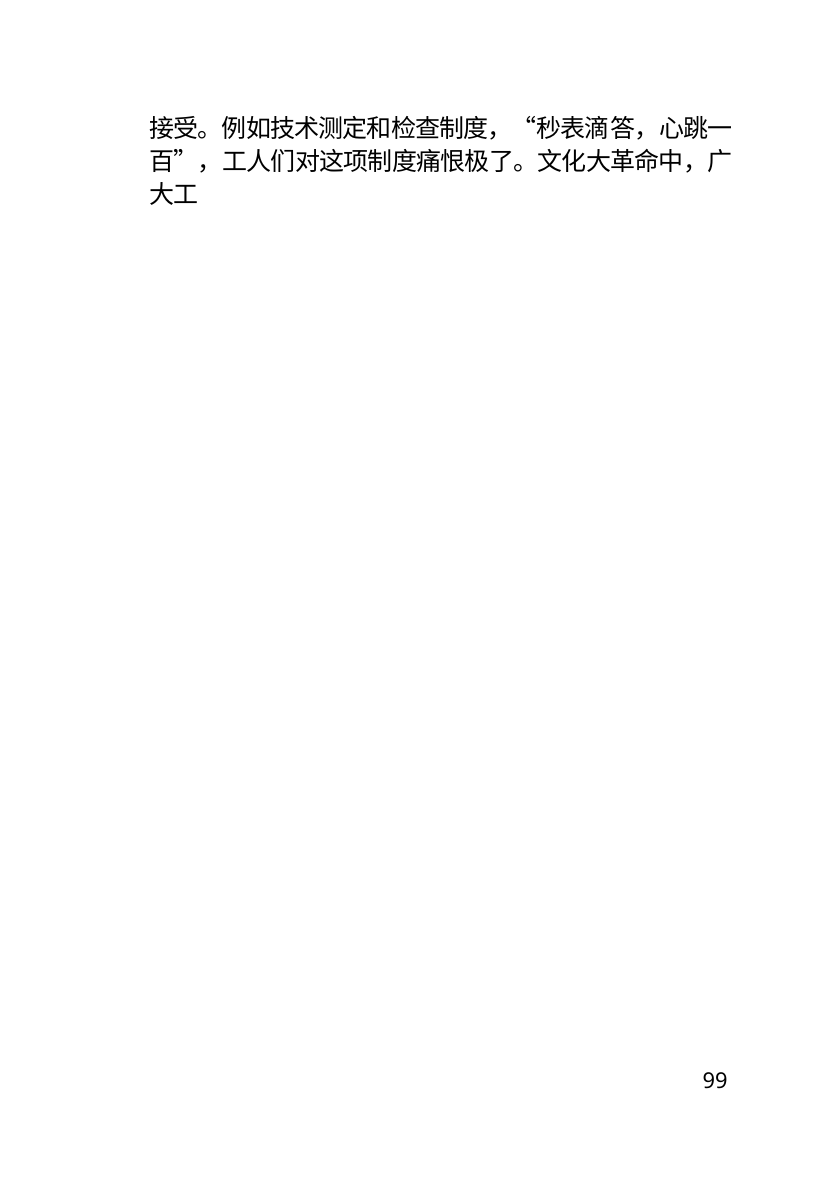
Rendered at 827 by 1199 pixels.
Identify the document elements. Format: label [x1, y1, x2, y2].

text [149, 110, 733, 210]
